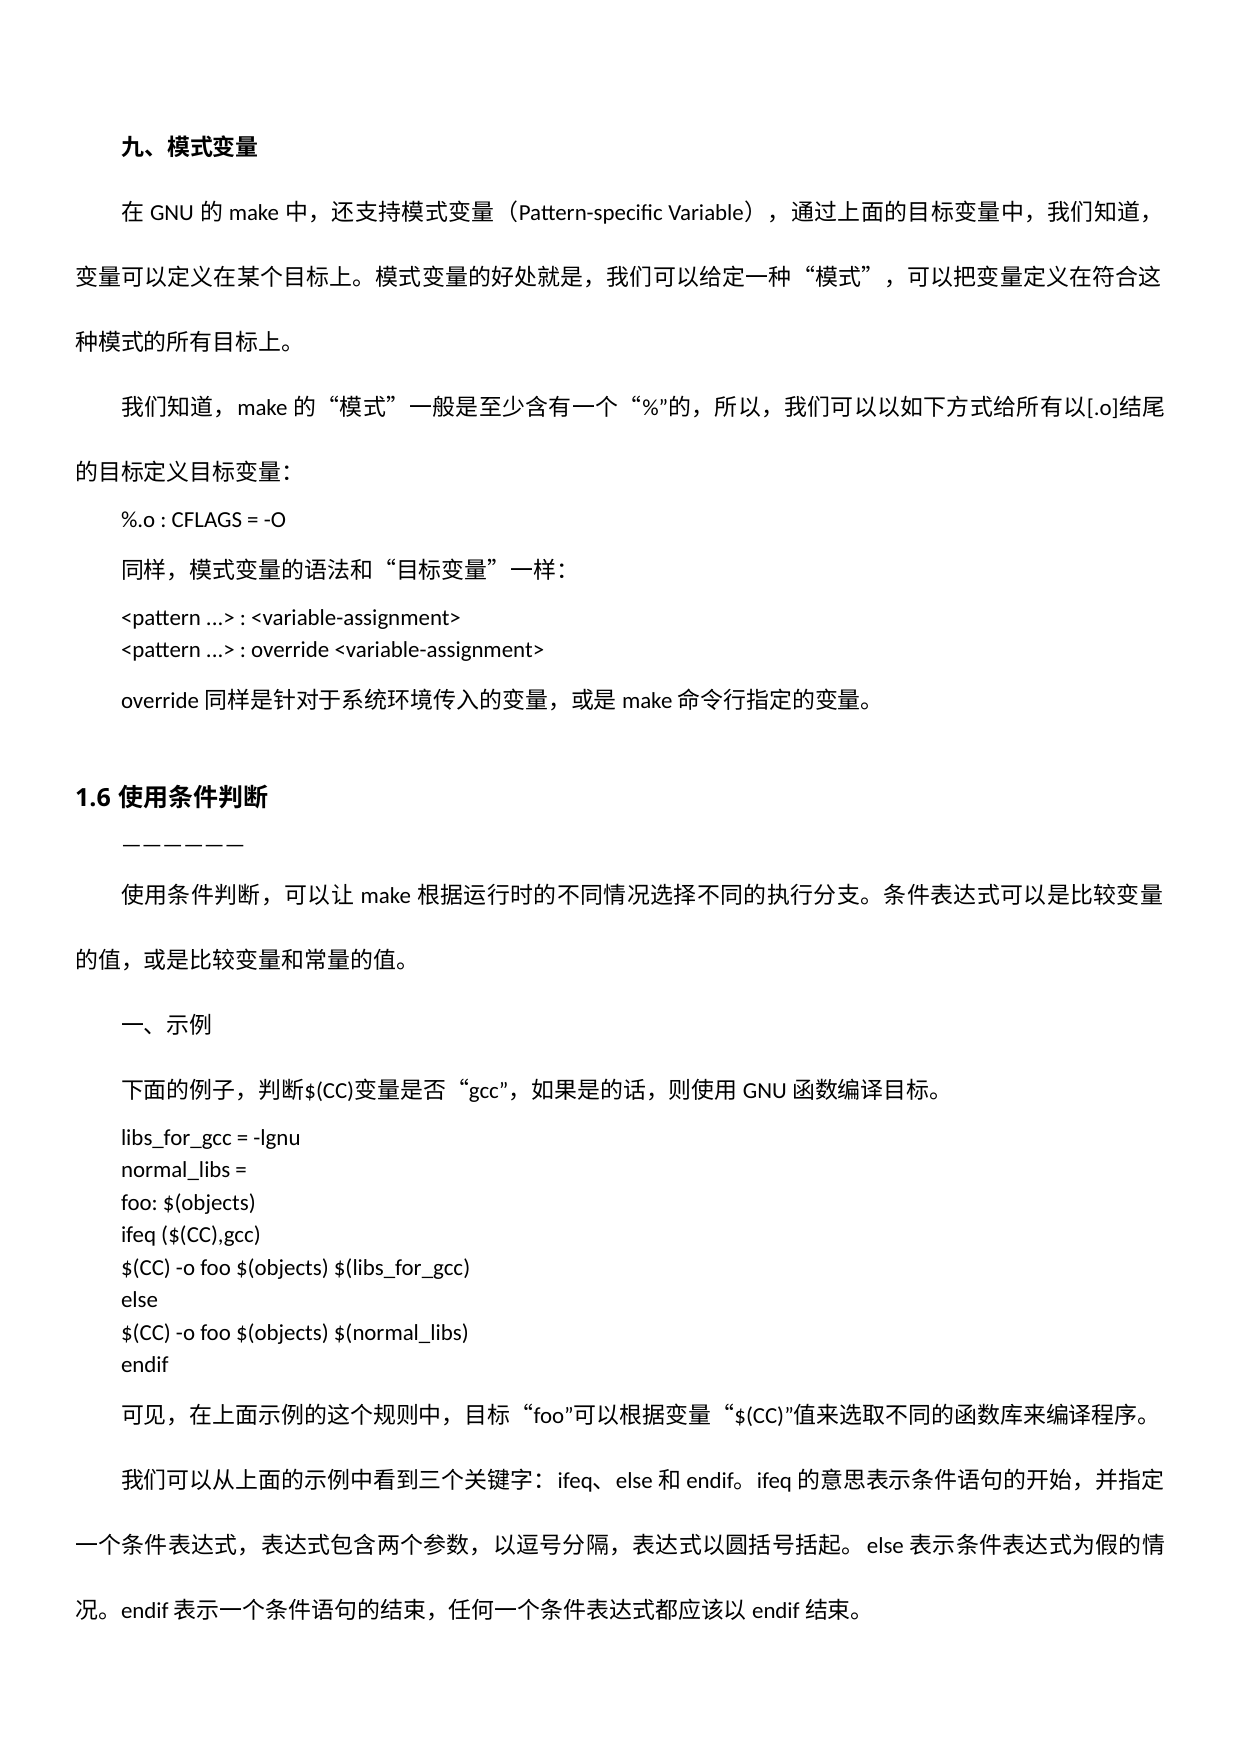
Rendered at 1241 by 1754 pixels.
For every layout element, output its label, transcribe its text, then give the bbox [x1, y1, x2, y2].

text normal_libs = [75, 1153, 1165, 1186]
subtitle 使用条件判断 [75, 763, 1165, 828]
text 可见，在上面示例的这个规则中，目标“foo”可以根据变量“$(CC)”值来选取不同的函数库来编译程序。 [75, 1381, 1165, 1446]
text 九、模式变量 [75, 113, 1165, 178]
text else [75, 1283, 1165, 1316]
text libs_for_gcc = -lgnu [75, 1121, 1165, 1153]
text 下面的例子，判断$(CC)变量是否“gcc”，如果是的话，则使用 GNU 函数编译目标。 [75, 1056, 1165, 1121]
text 在 GNU 的 make 中，还支持模式变量（Pattern-specific Variable），通过上面的目标变量中，我们知道，变量可以定义在某个目标上。模式变量的好处就是，我们可以给定一种“模式”，可以把变量定义在符合这种模式的所有目标上。 [75, 178, 1165, 373]
text endif [75, 1348, 1165, 1381]
text 我们可以从上面的示例中看到三个关键字：ifeq、else 和 endif。ifeq 的意思表示条件语句的开始，并指定一个条件表达式，表达式包含两个参数，以逗号分隔，表达式以圆括号括起。else 表示条件表达式为假的情况。endif 表示一个条件语句的结束，任何一个条件表达式都应该以 endif 结束。 [75, 1446, 1165, 1641]
text override 同样是针对于系统环境传入的变量，或是 make 命令行指定的变量。 [75, 666, 1165, 731]
text <pattern ...> : <variable-assignment> [75, 601, 1165, 633]
text —————— [75, 828, 1165, 861]
text %.o : CFLAGS = -O [75, 503, 1165, 536]
text $(CC) -o foo $(objects) $(normal_libs) [75, 1316, 1165, 1348]
text 我们知道，make 的“模式”一般是至少含有一个“%”的，所以，我们可以以如下方式给所有以[.o]结尾的目标定义目标变量： [75, 373, 1165, 503]
text foo: $(objects) [75, 1186, 1165, 1218]
text ifeq ($(CC),gcc) [75, 1218, 1165, 1251]
text $(CC) -o foo $(objects) $(libs_for_gcc) [75, 1251, 1165, 1283]
text 同样，模式变量的语法和“目标变量”一样： [75, 536, 1165, 601]
text 一、示例 [75, 991, 1165, 1056]
text <pattern ...> : override <variable-assignment> [75, 633, 1165, 666]
text 使用条件判断，可以让 make 根据运行时的不同情况选择不同的执行分支。条件表达式可以是比较变量的值，或是比较变量和常量的值。 [75, 861, 1165, 991]
